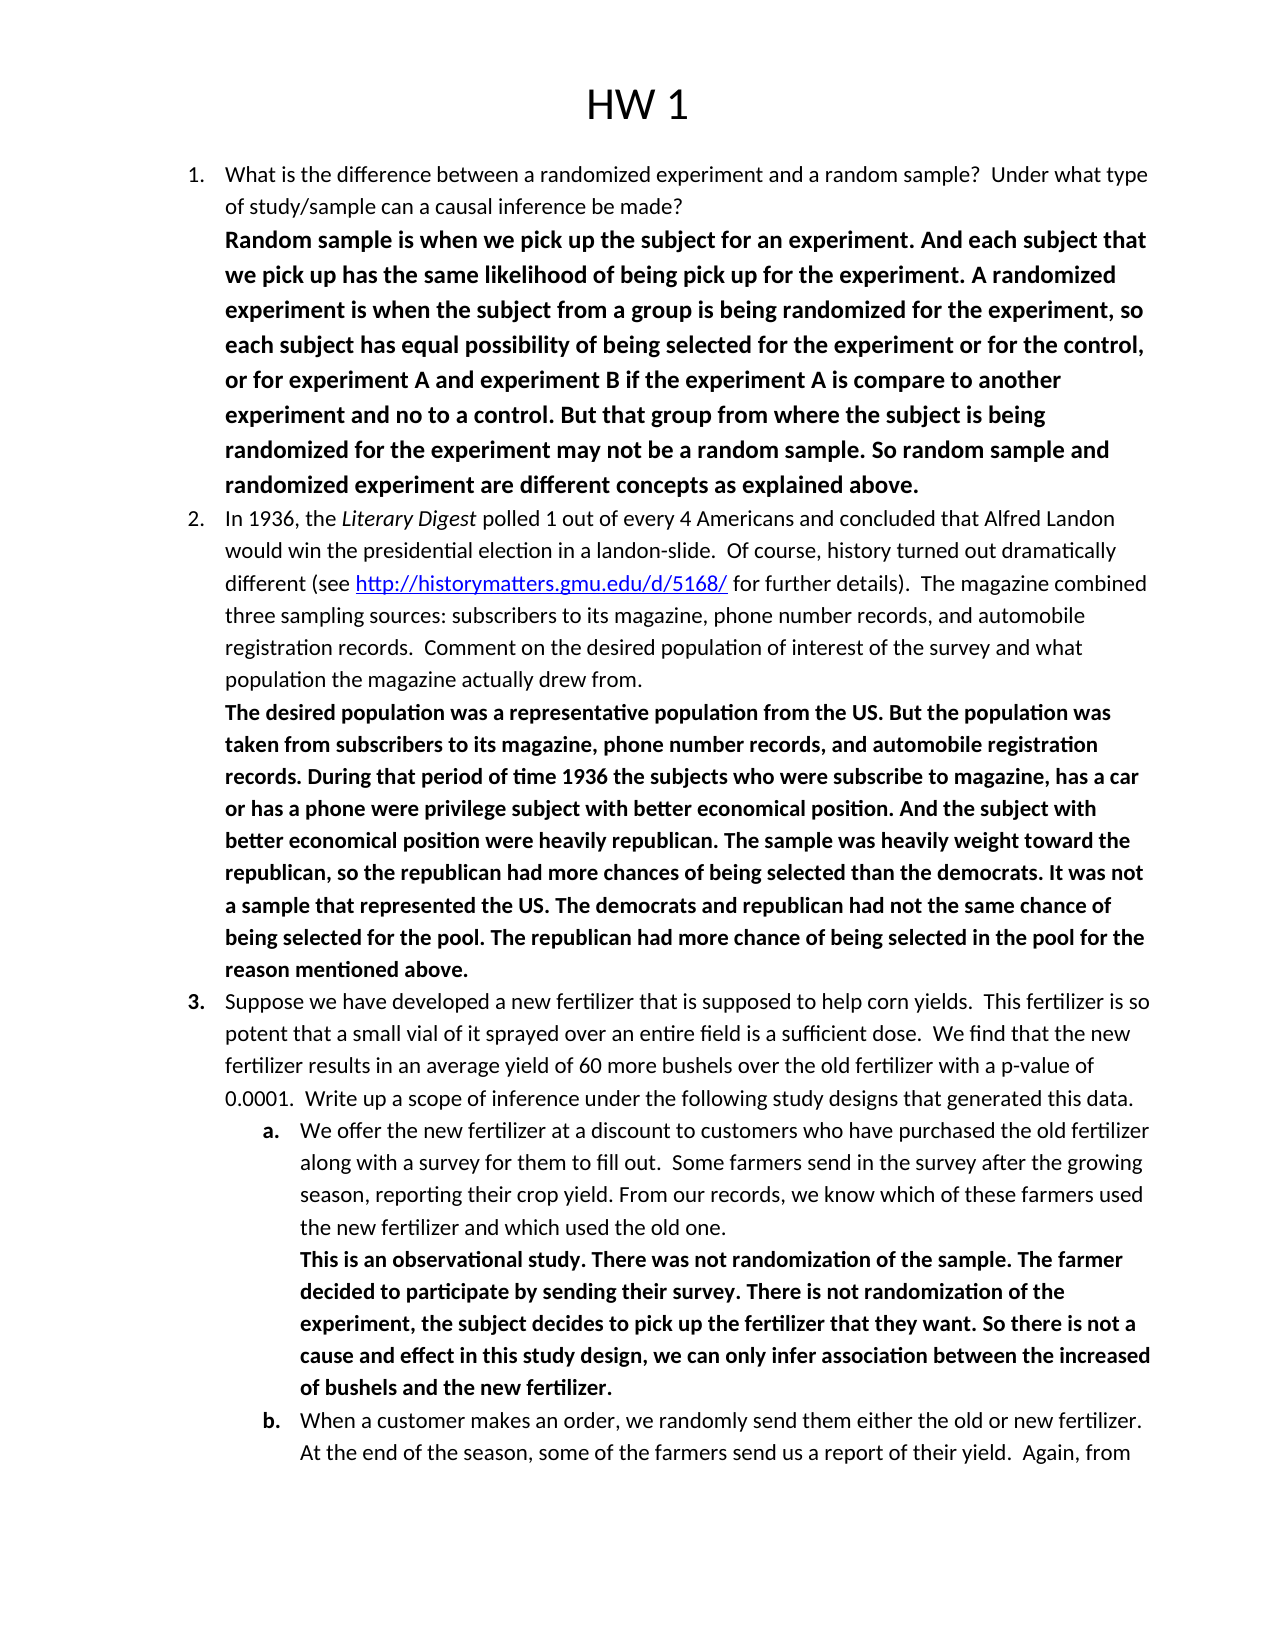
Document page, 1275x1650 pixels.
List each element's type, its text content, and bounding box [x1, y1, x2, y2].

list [262, 1406, 1153, 1466]
list This is an observational study. There was not randomization of the sample. The farmer decided to participate by sending their survey. There is not randomization of the experiment, the subject decides to pick up the fertilizer that they want. So there is not a cause and effect in this study design, we can only infer association between the increased of bushels and the new fertilizer. [300, 1245, 1153, 1402]
list What is the difference between a randomized experiment and a random sample? Under what type of study/sample can a causal inference be made? [187, 160, 1153, 220]
text HW 1 [150, 75, 1125, 131]
list The desired population was a representative population from the US. But the population was taken from subscribers to its magazine, phone number records, and automobile registration records. During that period of time 1936 the subjects who were subscribe to magazine, has a car or has a phone were privilege subject with better economical position. And the subject with better economical position were heavily republican. The sample was heavily weight toward the republican, so the republican had more chances of being selected than the democrats. It was not a sample that represented the US. The democrats and republican had not the same chance of being selected for the pool. The republican had more chance of being selected in the pool for the reason mentioned above. [225, 698, 1153, 983]
list Random sample is when we pick up the subject for an experiment. And each subject that we pick up has the same likelihood of being pick up for the experiment. A randomized experiment is when the subject from a group is being randomized for the experiment, so each subject has equal possibility of being selected for the experiment or for the control, or for experiment A and experiment B if the experiment A is compare to another experiment and no to a control. But that group from where the subject is being randomized for the experiment may not be a random sample. So random sample and randomized experiment are different concepts as explained above. [225, 224, 1153, 500]
list Suppose we have developed a new fertilizer that is supposed to help corn yields. This fertilizer is so potent that a small vial of it sprayed over an entire field is a sufficient dose. We find that the new fertilizer results in an average yield of 60 more bushels over the old fertilizer with a p-value of 0.0001. Write up a scope of inference under the following study designs that generated this data. [187, 987, 1153, 1112]
list In 1936, the Literary Digest polled 1 out of every 4 Americans and concluded that Alfred Landon would win the presidential election in a landon-slide. Of course, history turned out dramatically different (see http://historymatters.gmu.edu/d/5168/ for further details). The magazine combined three sampling sources: subscribers to its magazine, phone number records, and automobile registration records. Comment on the desired population of interest of the survey and what population the magazine actually drew from. [187, 504, 1153, 693]
list We offer the new fertilizer at a discount to customers who have purchased the old fertilizer along with a survey for them to fill out. Some farmers send in the survey after the growing season, reporting their crop yield. From our records, we know which of these farmers used the new fertilizer and which used the old one. [262, 1116, 1153, 1241]
